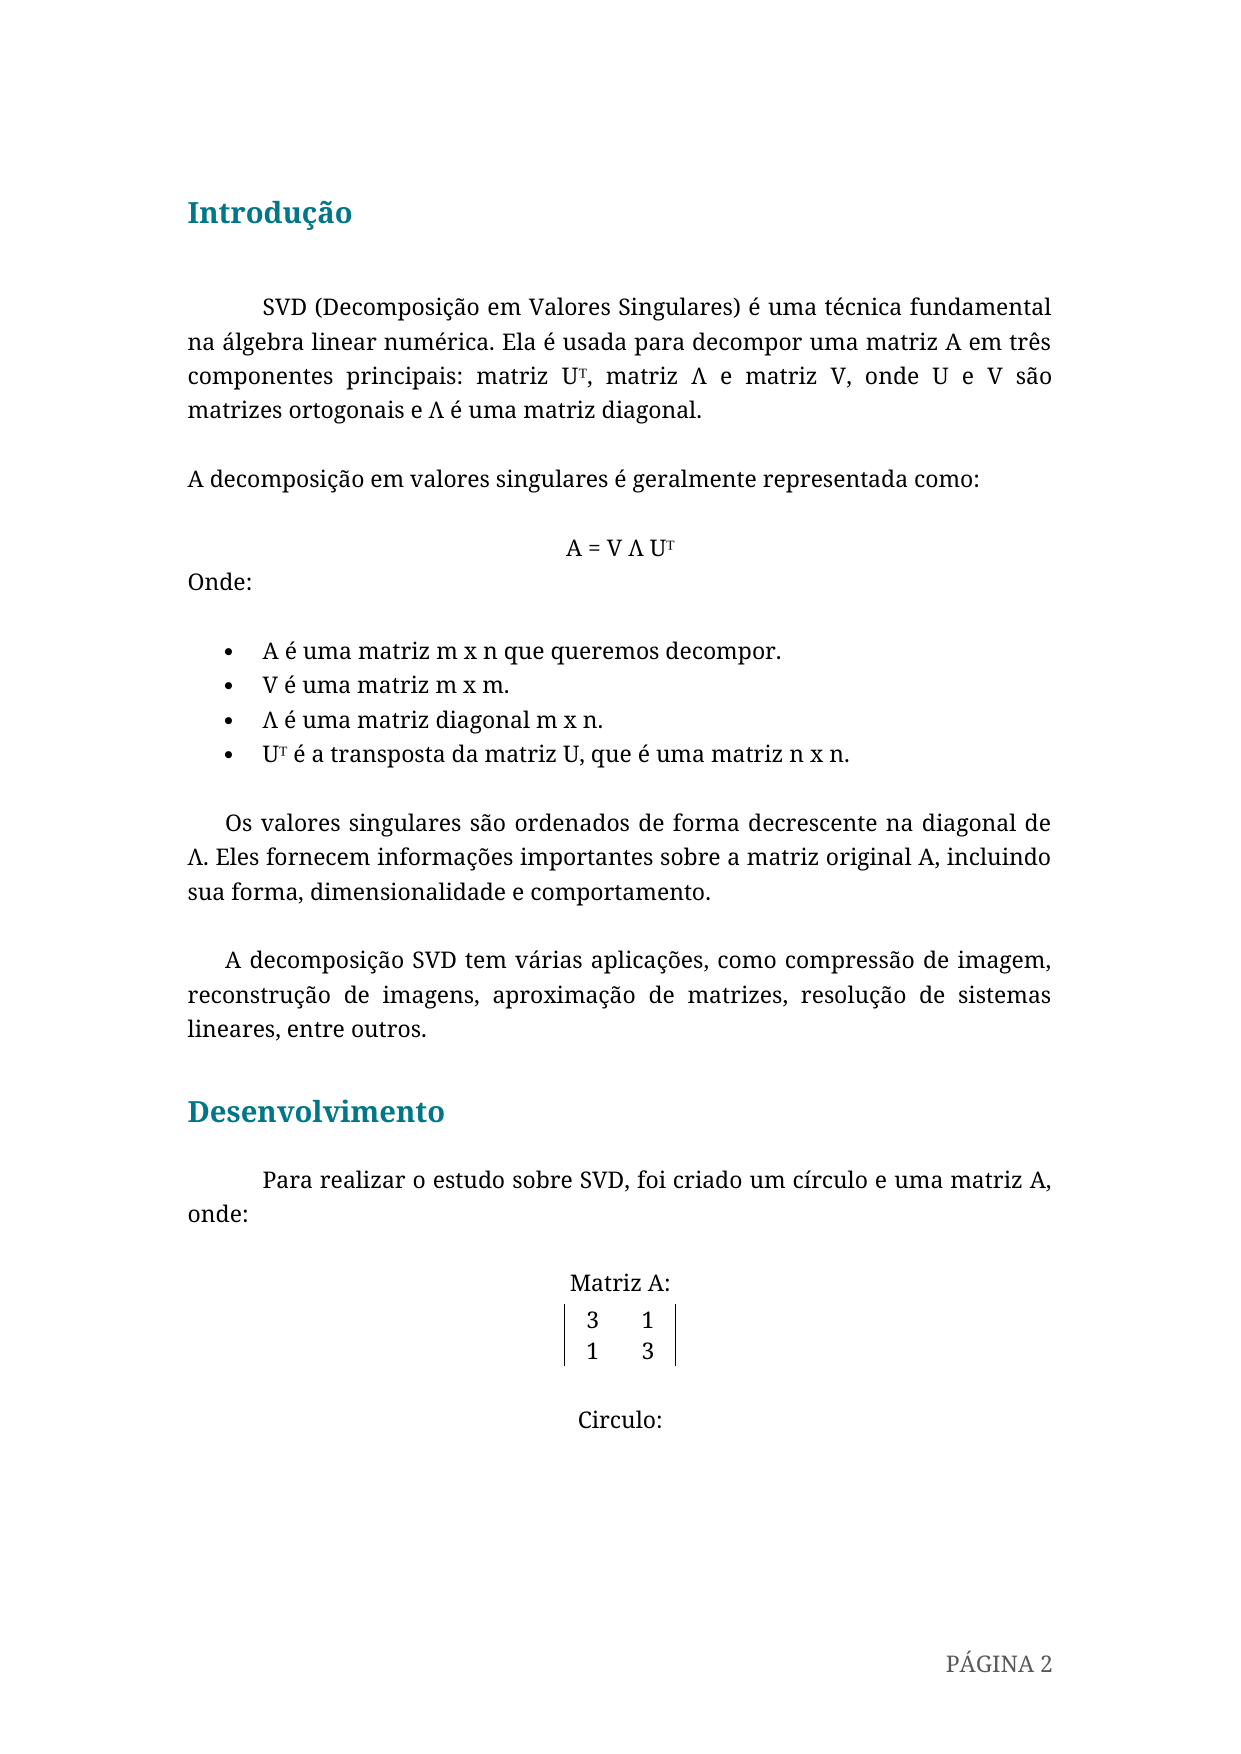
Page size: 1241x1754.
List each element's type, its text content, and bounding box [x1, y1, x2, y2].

list Λ é uma matriz diagonal m x n. [225, 704, 1053, 735]
text Os valores singulares são ordenados de forma decrescente na diagonal de Λ. Eles fornecem informações importantes sobre a matriz original A, incluindo sua forma, dimensionalidade e comportamento. [187, 807, 1053, 907]
text Matriz A: [187, 1267, 1053, 1298]
text Gustavo Dias de Oliveira - 202010078511Introdução [187, 192, 1053, 232]
text Para realizar o estudo sobre SVD, foi criado um círculo e uma matriz A, onde: [187, 1164, 1053, 1229]
list A é uma matriz m x n que queremos decompor. [225, 635, 1053, 666]
text SVD (Decomposição em Valores Singulares) é uma técnica fundamental na álgebra linear numérica. Ela é usada para decompor uma matriz A em três componentes principais: matriz Uᵀ, matriz Λ e matriz V, onde U e V são matrizes ortogonais e Λ é uma matriz diagonal. [187, 291, 1053, 426]
table_header 1 [620, 1304, 675, 1335]
text A decomposição SVD tem várias aplicações, como compressão de imagem, reconstrução de imagens, aproximação de matrizes, resolução de sistemas lineares, entre outros. [187, 944, 1053, 1044]
text A = V Λ Uᵀ [187, 532, 1053, 563]
table_header 3 [565, 1304, 620, 1335]
table_cell 3 [620, 1335, 675, 1366]
table_cell 1 [565, 1335, 620, 1366]
text A decomposição em valores singulares é geralmente representada como: [187, 463, 1053, 494]
text Onde: [187, 566, 1053, 598]
text Desenvolvimento [187, 1091, 1053, 1131]
text Circulo: [187, 1404, 1053, 1436]
list V é uma matriz m x m. [225, 669, 1053, 701]
list Uᵀ é a transposta da matriz U, que é uma matriz n x n. [225, 738, 1053, 769]
